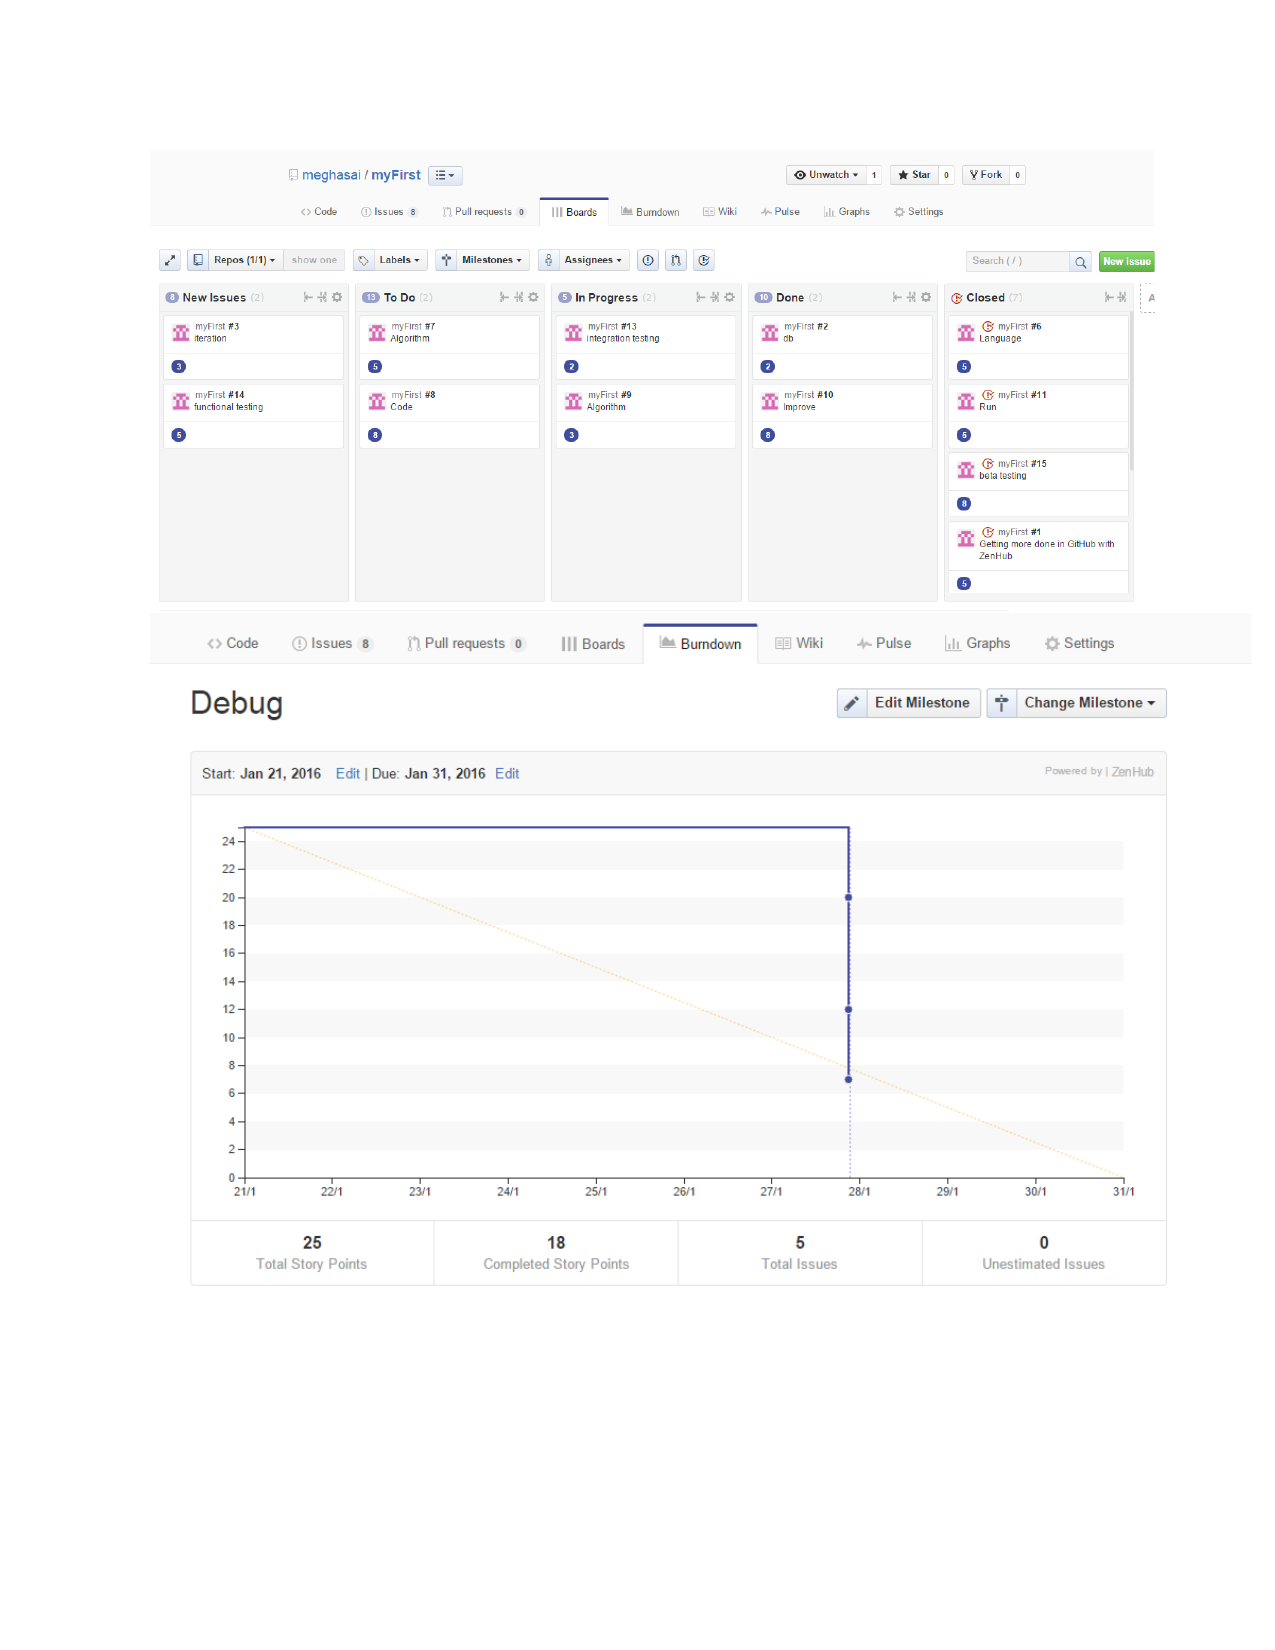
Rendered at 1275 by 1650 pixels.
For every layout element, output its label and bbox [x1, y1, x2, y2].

picture [150, 150, 1155, 611]
picture [150, 613, 1252, 1288]
